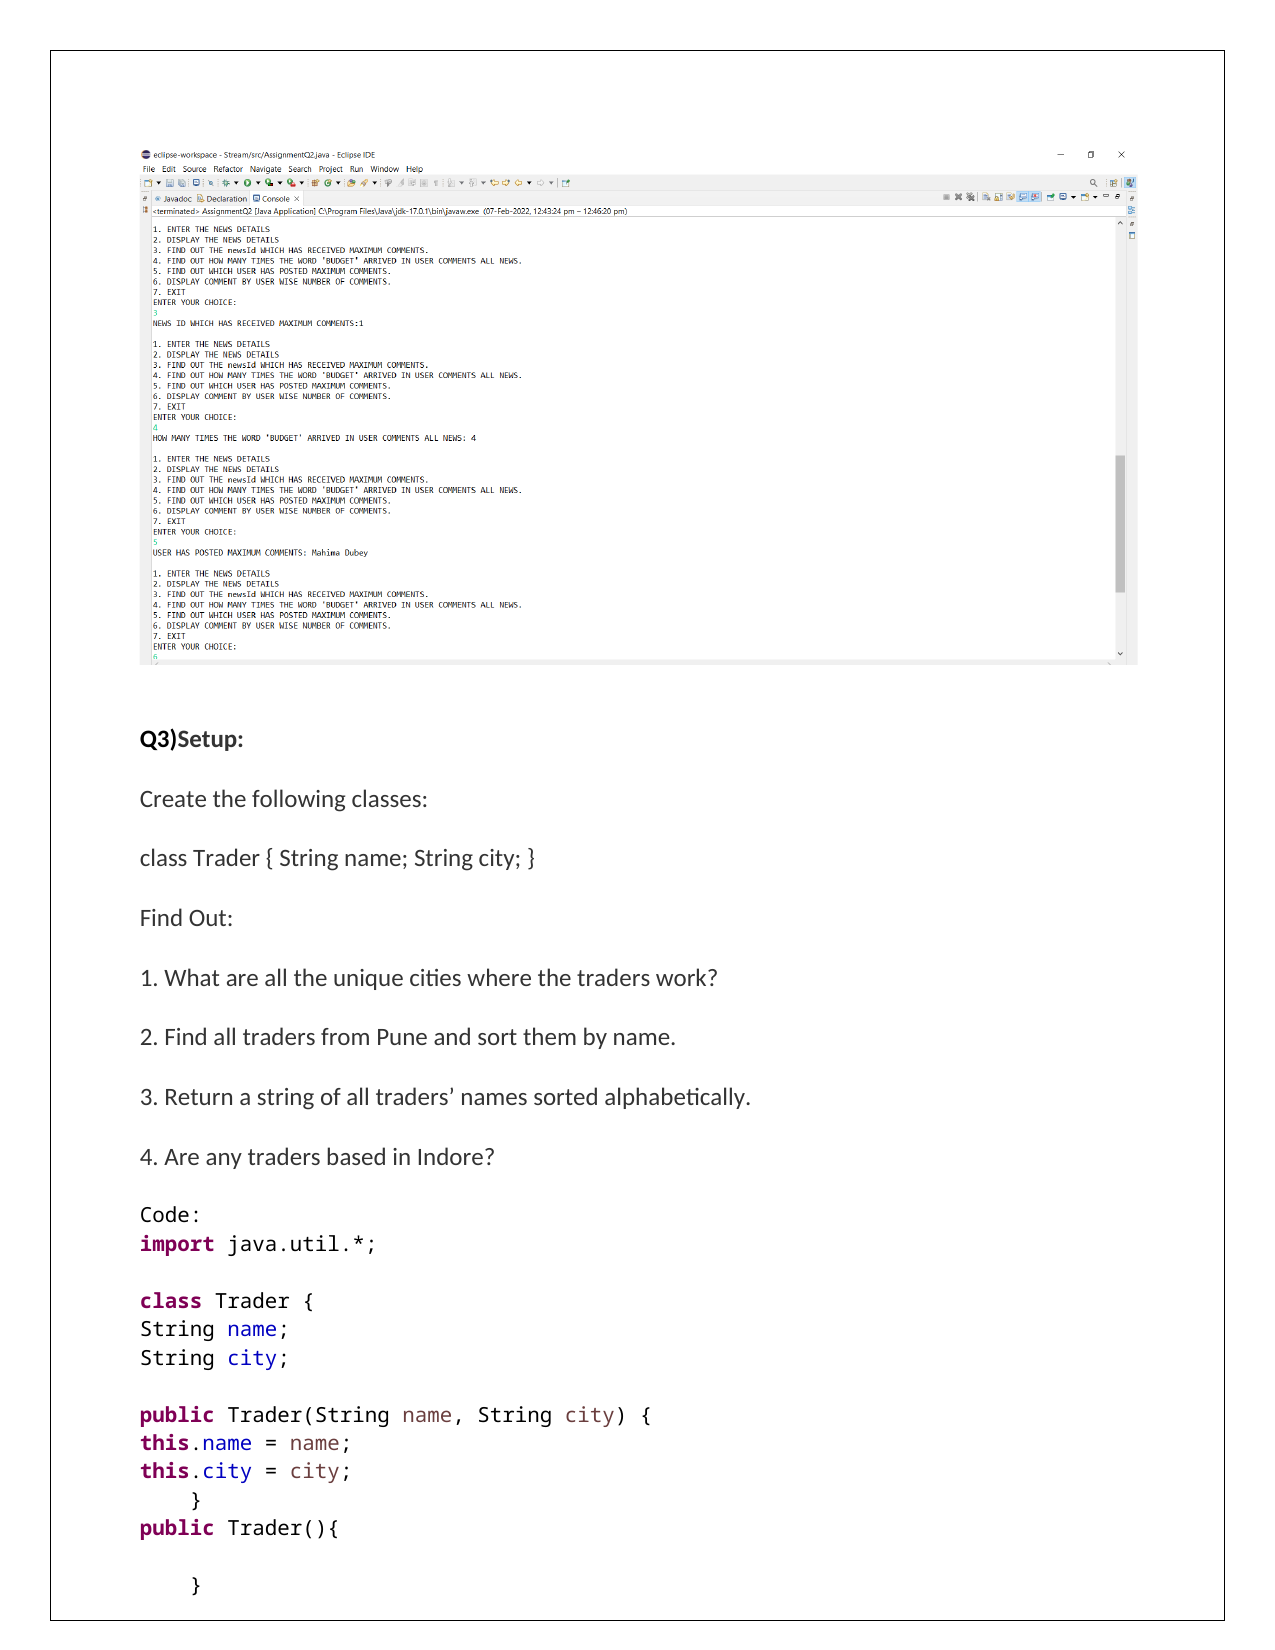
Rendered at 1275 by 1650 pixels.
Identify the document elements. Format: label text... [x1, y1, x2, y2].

text String city; [139, 1343, 1138, 1371]
text } [139, 1570, 1138, 1599]
text Find Out: [139, 902, 1138, 933]
text Code: [139, 1201, 1138, 1229]
text class Trader { String name; String city; } [139, 842, 1138, 873]
text class Trader { [139, 1286, 1138, 1314]
text 1. What are all the unique cities where the traders work? [139, 962, 1138, 992]
text 2. Find all traders from Pune and sort them by name. [139, 1022, 1138, 1052]
text this.name = name; [139, 1428, 1138, 1457]
text String name; [139, 1314, 1138, 1343]
text Create the following classes: [139, 783, 1138, 813]
text 4. Are any traders based in Indore? [139, 1141, 1138, 1171]
text } [139, 1485, 1138, 1513]
text Q3)Setup: [139, 723, 1138, 754]
text this.city = city; [139, 1457, 1138, 1485]
text 3. Return a string of all traders’ names sorted alphabetically. [139, 1081, 1138, 1112]
picture [139, 147, 1138, 665]
text public Trader(){ [139, 1513, 1138, 1542]
text import java.util.*; [139, 1229, 1138, 1257]
text public Trader(String name, String city) { [139, 1400, 1138, 1428]
